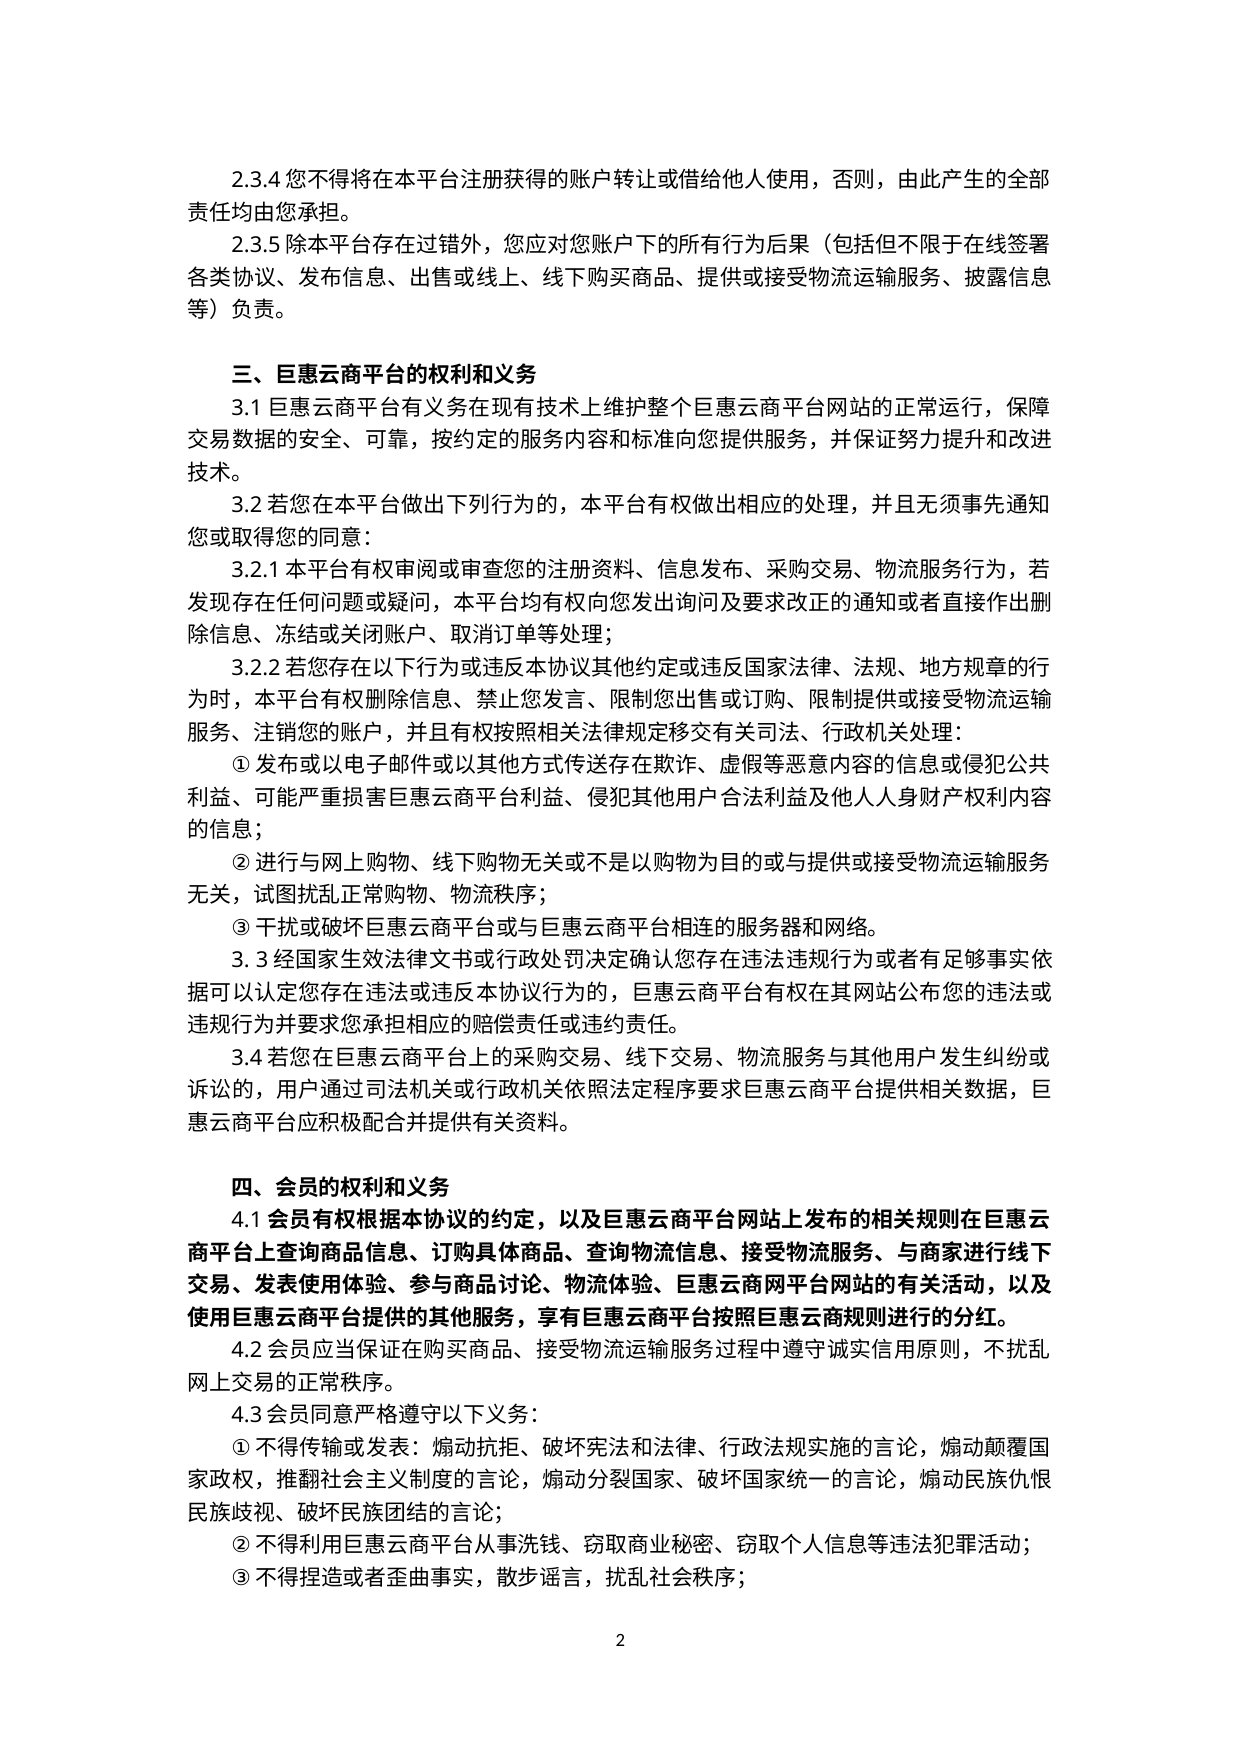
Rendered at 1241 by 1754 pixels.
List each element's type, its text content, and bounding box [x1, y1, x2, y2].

text ②进行与网上购物、线下购物无关或不是以购物为目的或与提供或接受物流运输服务无关，试图扰乱正常购物、物流秩序； [187, 844, 1053, 909]
text 2.3.5除本平台存在过错外，您应对您账户下的所有行为后果（包括但不限于在线签署各类协议、发布信息、出售或线上、线下购买商品、提供或接受物流运输服务、披露信息等）负责。 [187, 227, 1053, 324]
text 3.4若您在巨惠云商平台上的采购交易、线下交易、物流服务与其他用户发生纠纷或诉讼的，用户通过司法机关或行政机关依照法定程序要求巨惠云商平台提供相关数据，巨惠云商平台应积极配合并提供有关资料。 [187, 1039, 1053, 1137]
text 4.3会员同意严格遵守以下义务： [187, 1397, 1053, 1429]
text 四、会员的权利和义务 [187, 1169, 1053, 1202]
text 3.2若您在本平台做出下列行为的，本平台有权做出相应的处理，并且无须事先通知您或取得您的同意： [187, 487, 1053, 552]
text ①发布或以电子邮件或以其他方式传送存在欺诈、虚假等恶意内容的信息或侵犯公共利益、可能严重损害巨惠云商平台利益、侵犯其他用户合法利益及他人人身财产权利内容的信息； [187, 747, 1053, 844]
text ①不得传输或发表：煽动抗拒、破坏宪法和法律、行政法规实施的言论，煽动颠覆国家政权，推翻社会主义制度的言论，煽动分裂国家、破坏国家统一的言论，煽动民族仇恨、民族歧视、破坏民族团结的言论； [187, 1429, 1053, 1527]
text ③不得捏造或者歪曲事实，散步谣言，扰乱社会秩序； [187, 1559, 1053, 1592]
text ③干扰或破坏巨惠云商平台或与巨惠云商平台相连的服务器和网络。 [187, 909, 1053, 942]
text 3.2.1本平台有权审阅或审查您的注册资料、信息发布、采购交易、物流服务行为，若发现存在任何问题或疑问，本平台均有权向您发出询问及要求改正的通知或者直接作出删除信息、冻结或关闭账户、取消订单等处理； [187, 552, 1053, 649]
text ②不得利用巨惠云商平台从事洗钱、窃取商业秘密、窃取个人信息等违法犯罪活动； [187, 1527, 1053, 1559]
text 三、巨惠云商平台的权利和义务 [187, 357, 1053, 389]
text 3. 3经国家生效法律文书或行政处罚决定确认您存在违法违规行为或者有足够事实依据可以认定您存在违法或违反本协议行为的，巨惠云商平台有权在其网站公布您的违法或违规行为并要求您承担相应的赔偿责任或违约责任。 [187, 942, 1053, 1039]
text 3.2.2若您存在以下行为或违反本协议其他约定或违反国家法律、法规、地方规章的行为时，本平台有权删除信息、禁止您发言、限制您出售或订购、限制提供或接受物流运输服务、注销您的账户，并且有权按照相关法律规定移交有关司法、行政机关处理： [187, 649, 1053, 747]
text 4.1会员有权根据本协议的约定，以及巨惠云商平台网站上发布的相关规则在巨惠云商平台上查询商品信息、订购具体商品、查询物流信息、接受物流服务、与商家进行线下交易、发表使用体验、参与商品讨论、物流体验、巨惠云商网平台网站的有关活动，以及使用巨惠云商平台提供的其他服务，享有巨惠云商平台按照巨惠云商规则进行的分红。 [187, 1202, 1053, 1332]
text 4.2会员应当保证在购买商品、接受物流运输服务过程中遵守诚实信用原则，不扰乱网上交易的正常秩序。 [187, 1332, 1053, 1397]
text 3.1巨惠云商平台有义务在现有技术上维护整个巨惠云商平台网站的正常运行，保障交易数据的安全、可靠，按约定的服务内容和标准向您提供服务，并保证努力提升和改进技术。 [187, 389, 1053, 487]
text 2.3.4您不得将在本平台注册获得的账户转让或借给他人使用，否则，由此产生的全部责任均由您承担。 [187, 162, 1053, 227]
